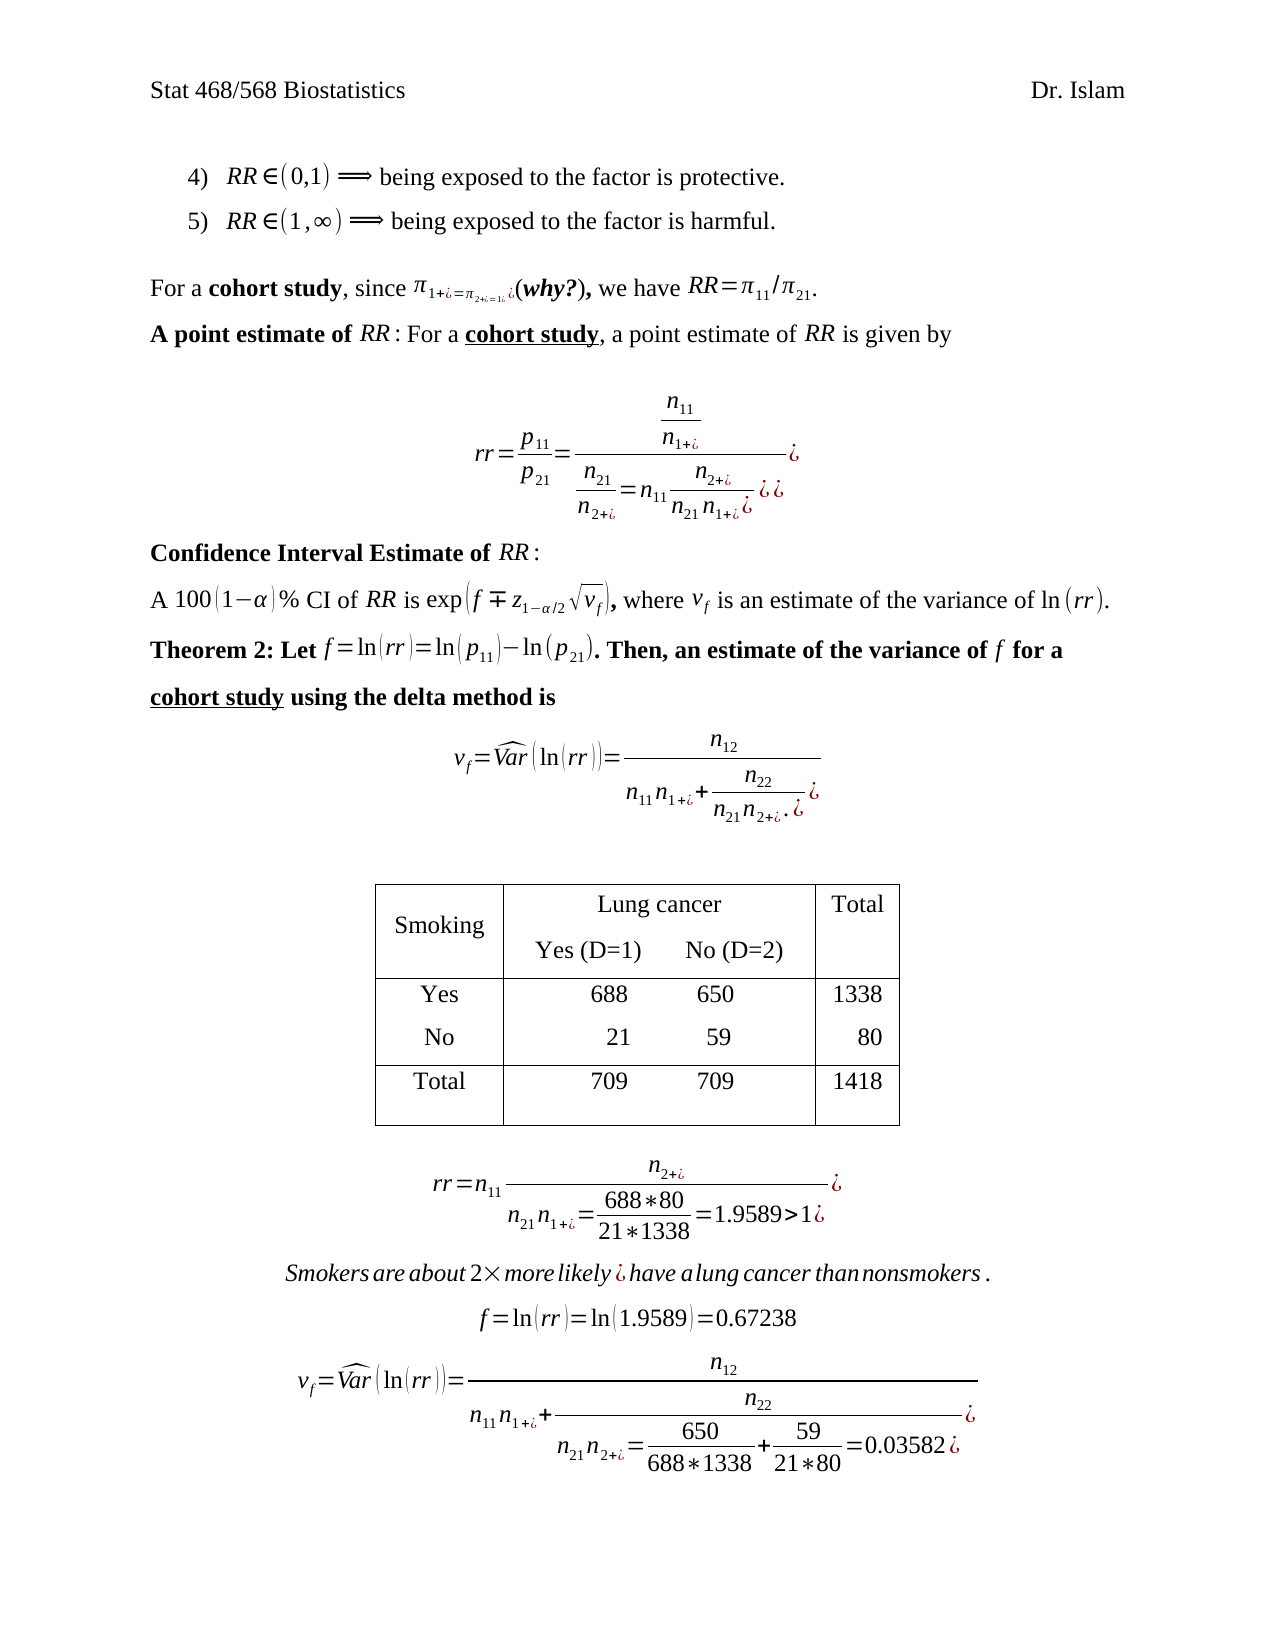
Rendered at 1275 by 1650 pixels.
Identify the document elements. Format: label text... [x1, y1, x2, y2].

table_header Smoking [376, 885, 503, 978]
text Confidence Interval Estimate of [150, 538, 1125, 566]
text A point estimate of For a cohort study, a point estimate of is given by [150, 319, 1125, 347]
table_cell Yes No [376, 979, 503, 1065]
table_cell 1418 [816, 1066, 899, 1125]
table_cell 688 650 21 59 [504, 979, 815, 1065]
list being exposed to the factor is harmful. [187, 206, 1125, 236]
table_cell 1338 80 [816, 979, 899, 1065]
text For a cohort study, since (why?), we have . [150, 271, 1125, 304]
list being exposed to the factor is protective. [187, 161, 1125, 191]
table_cell Total [376, 1066, 503, 1125]
table_header Total [816, 885, 899, 978]
table_cell 709 709 [504, 1066, 815, 1125]
table_header Lung cancer Yes (D=1) No (D=2) [504, 885, 815, 978]
text Theorem 2: Let . Then, an estimate of the variance of for a cohort study using the delta method is [150, 632, 1125, 710]
text A CI of is , where is an estimate of the variance of . [150, 581, 1125, 618]
